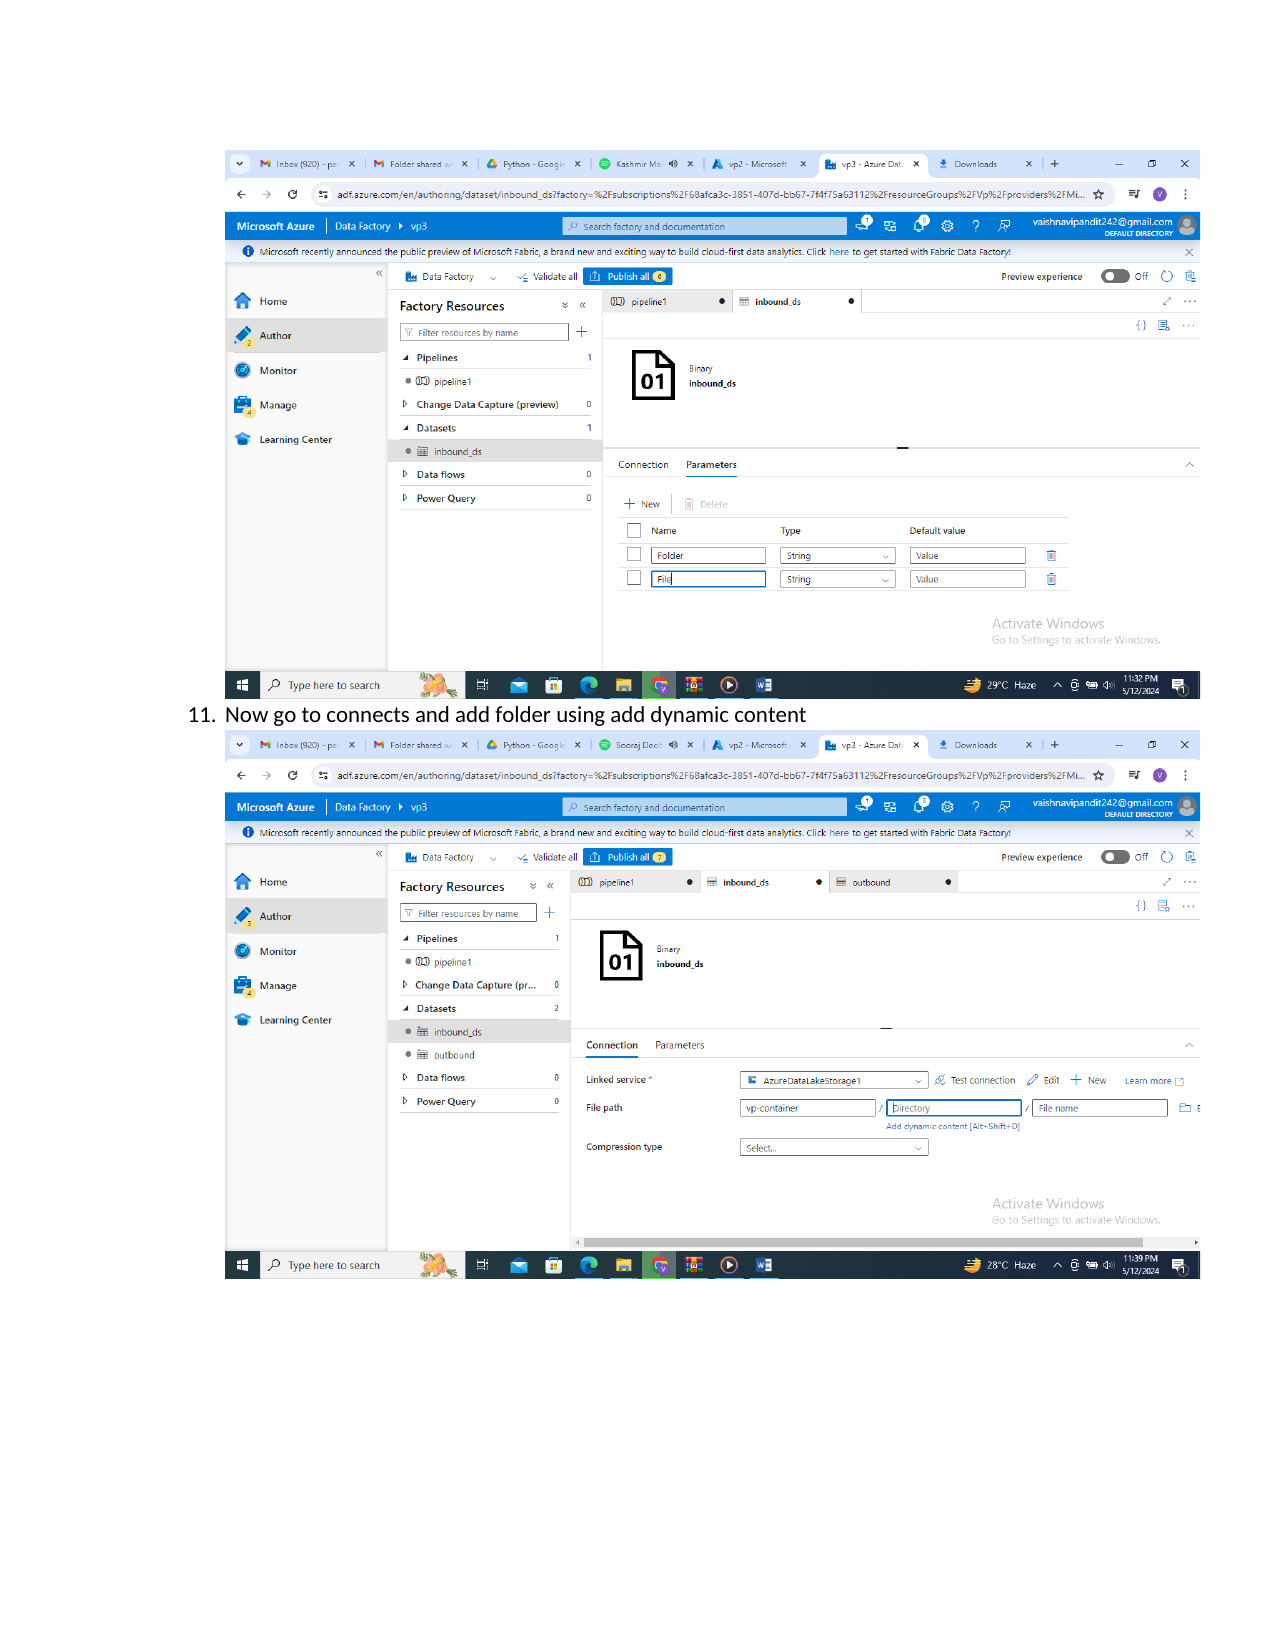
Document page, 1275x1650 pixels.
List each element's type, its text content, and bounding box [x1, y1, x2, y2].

picture [225, 150, 1200, 699]
list Now go to connects and add folder using add dynamic content [187, 700, 1125, 728]
picture [225, 730, 1200, 1279]
